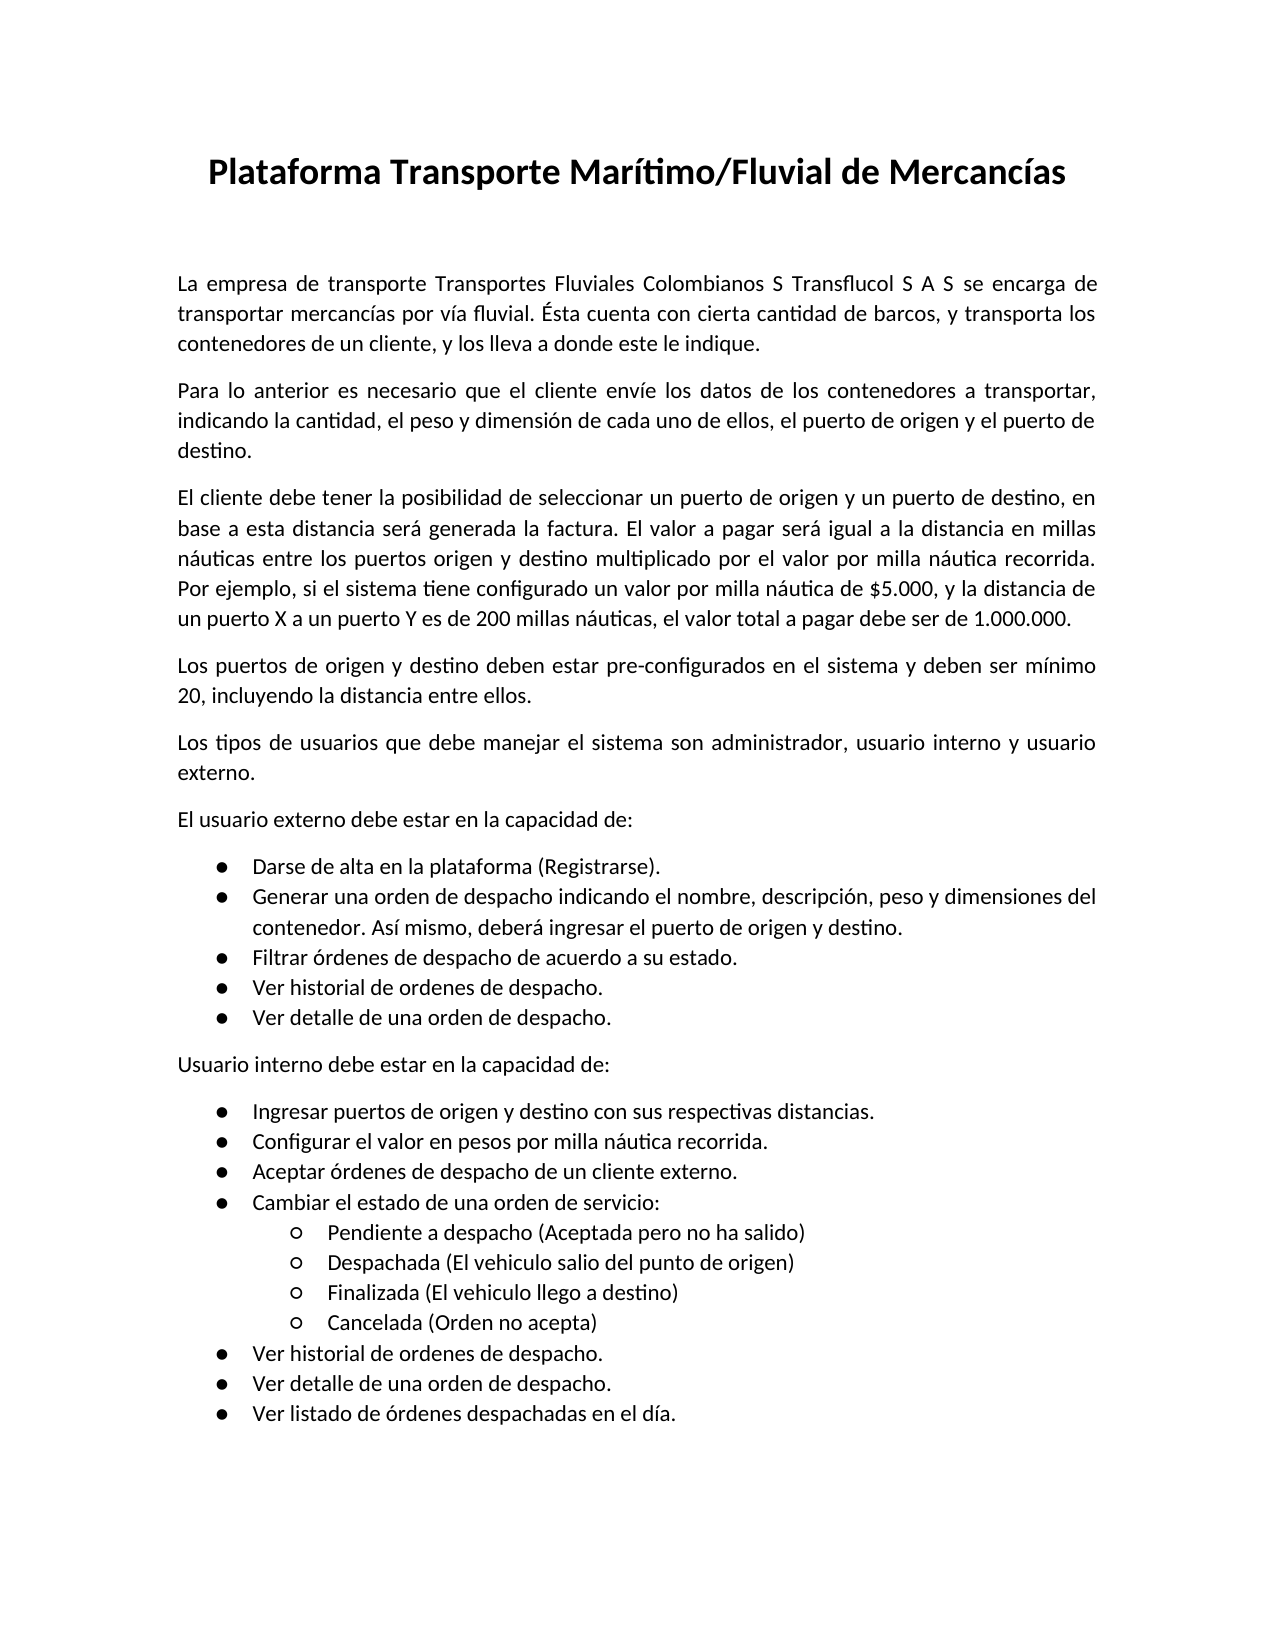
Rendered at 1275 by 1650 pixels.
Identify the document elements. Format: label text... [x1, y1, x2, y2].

list Darse de alta en la plataforma (Registrarse). [215, 852, 1098, 880]
list Cancelada (Orden no acepta) [290, 1308, 1098, 1336]
list Ver historial de ordenes de despacho. [215, 973, 1098, 1001]
text Los tipos de usuarios que debe manejar el sistema son administrador, usuario interno y usuario externo. [177, 728, 1098, 786]
list Aceptar órdenes de despacho de un cliente externo. [215, 1157, 1098, 1185]
text Usuario interno debe estar en la capacidad de: [177, 1050, 1098, 1078]
list Ver listado de órdenes despachadas en el día. [215, 1399, 1098, 1427]
text La empresa de transporte Transportes Fluviales Colombianos S Transflucol S A S se encarga de transportar mercancías por vía fluvial. Ésta cuenta con cierta cantidad de barcos, y transporta los contenedores de un cliente, y los lleva a donde este le indique. [177, 269, 1098, 357]
list Ver detalle de una orden de despacho. [215, 1369, 1098, 1397]
list Generar una orden de despacho indicando el nombre, descripción, peso y dimensiones del contenedor. Así mismo, deberá ingresar el puerto de origen y destino. [215, 882, 1098, 941]
list Ingresar puertos de origen y destino con sus respectivas distancias. [215, 1097, 1098, 1125]
list Filtrar órdenes de despacho de acuerdo a su estado. [215, 943, 1098, 971]
text El usuario externo debe estar en la capacidad de: [177, 805, 1098, 833]
list Cambiar el estado de una orden de servicio: [215, 1188, 1098, 1216]
text Plataforma Transporte Marítimo/Fluvial de Mercancías [177, 148, 1098, 193]
text El cliente debe tener la posibilidad de seleccionar un puerto de origen y un puerto de destino, en base a esta distancia será generada la factura. El valor a pagar será igual a la distancia en millas náuticas entre los puertos origen y destino multiplicado por el valor por milla náutica recorrida. Por ejemplo, si el sistema tiene configurado un valor por milla náutica de $5.000, y la distancia de un puerto X a un puerto Y es de 200 millas náuticas, el valor total a pagar debe ser de 1.000.000. [177, 483, 1098, 632]
list Finalizada (El vehiculo llego a destino) [290, 1278, 1098, 1306]
list Despachada (El vehiculo salio del punto de origen) [290, 1248, 1098, 1276]
list Configurar el valor en pesos por milla náutica recorrida. [215, 1127, 1098, 1155]
text Para lo anterior es necesario que el cliente envíe los datos de los contenedores a transportar, indicando la cantidad, el peso y dimensión de cada uno de ellos, el puerto de origen y el puerto de destino. [177, 376, 1098, 464]
list Ver historial de ordenes de despacho. [215, 1339, 1098, 1367]
list Pendiente a despacho (Aceptada pero no ha salido) [290, 1218, 1098, 1246]
list Ver detalle de una orden de despacho. [215, 1003, 1098, 1031]
text Los puertos de origen y destino deben estar pre-configurados en el sistema y deben ser mínimo 20, incluyendo la distancia entre ellos. [177, 651, 1098, 709]
